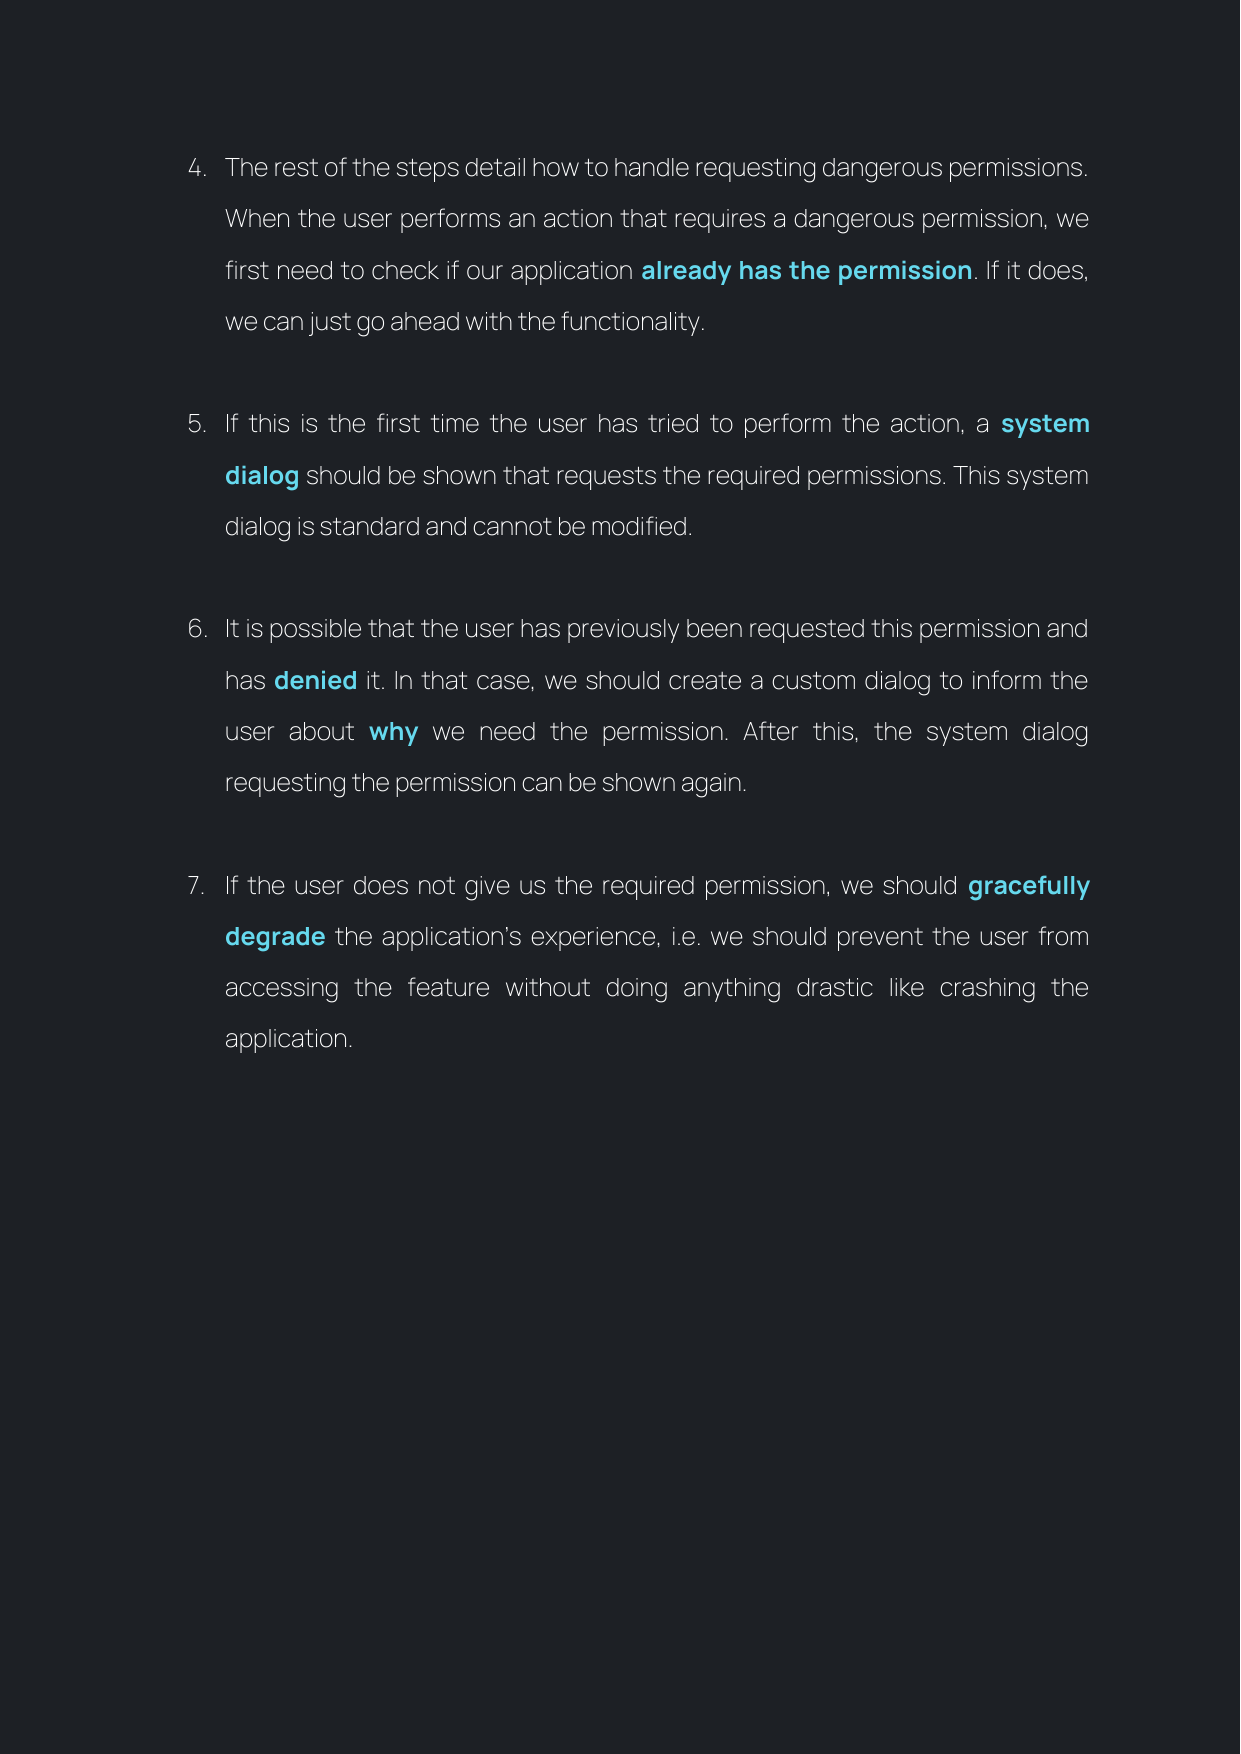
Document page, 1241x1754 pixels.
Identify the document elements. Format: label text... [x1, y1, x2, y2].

list If this is the first time the user has tried to perform the action, a system dialog should be shown that requests the required permissions. This system dialog is standard and cannot be modified. [187, 406, 1090, 543]
list It is possible that the user has previously been requested this permission and has denied it. In that case, we should create a custom dialog to inform the user about why we need the permission. After this, the system dialog requesting the permission can be shown again. [187, 611, 1090, 799]
list The rest of the steps detail how to handle requesting dangerous permissions. When the user performs an action that requires a dangerous permission, we first need to check if our application already has the permission. If it does, we can just go ahead with the functionality. [187, 150, 1090, 338]
list If the user does not give us the required permission, we should gracefully degrade the application’s experience, i.e. we should prevent the user from accessing the feature without doing anything drastic like crashing the application. [187, 867, 1090, 1055]
